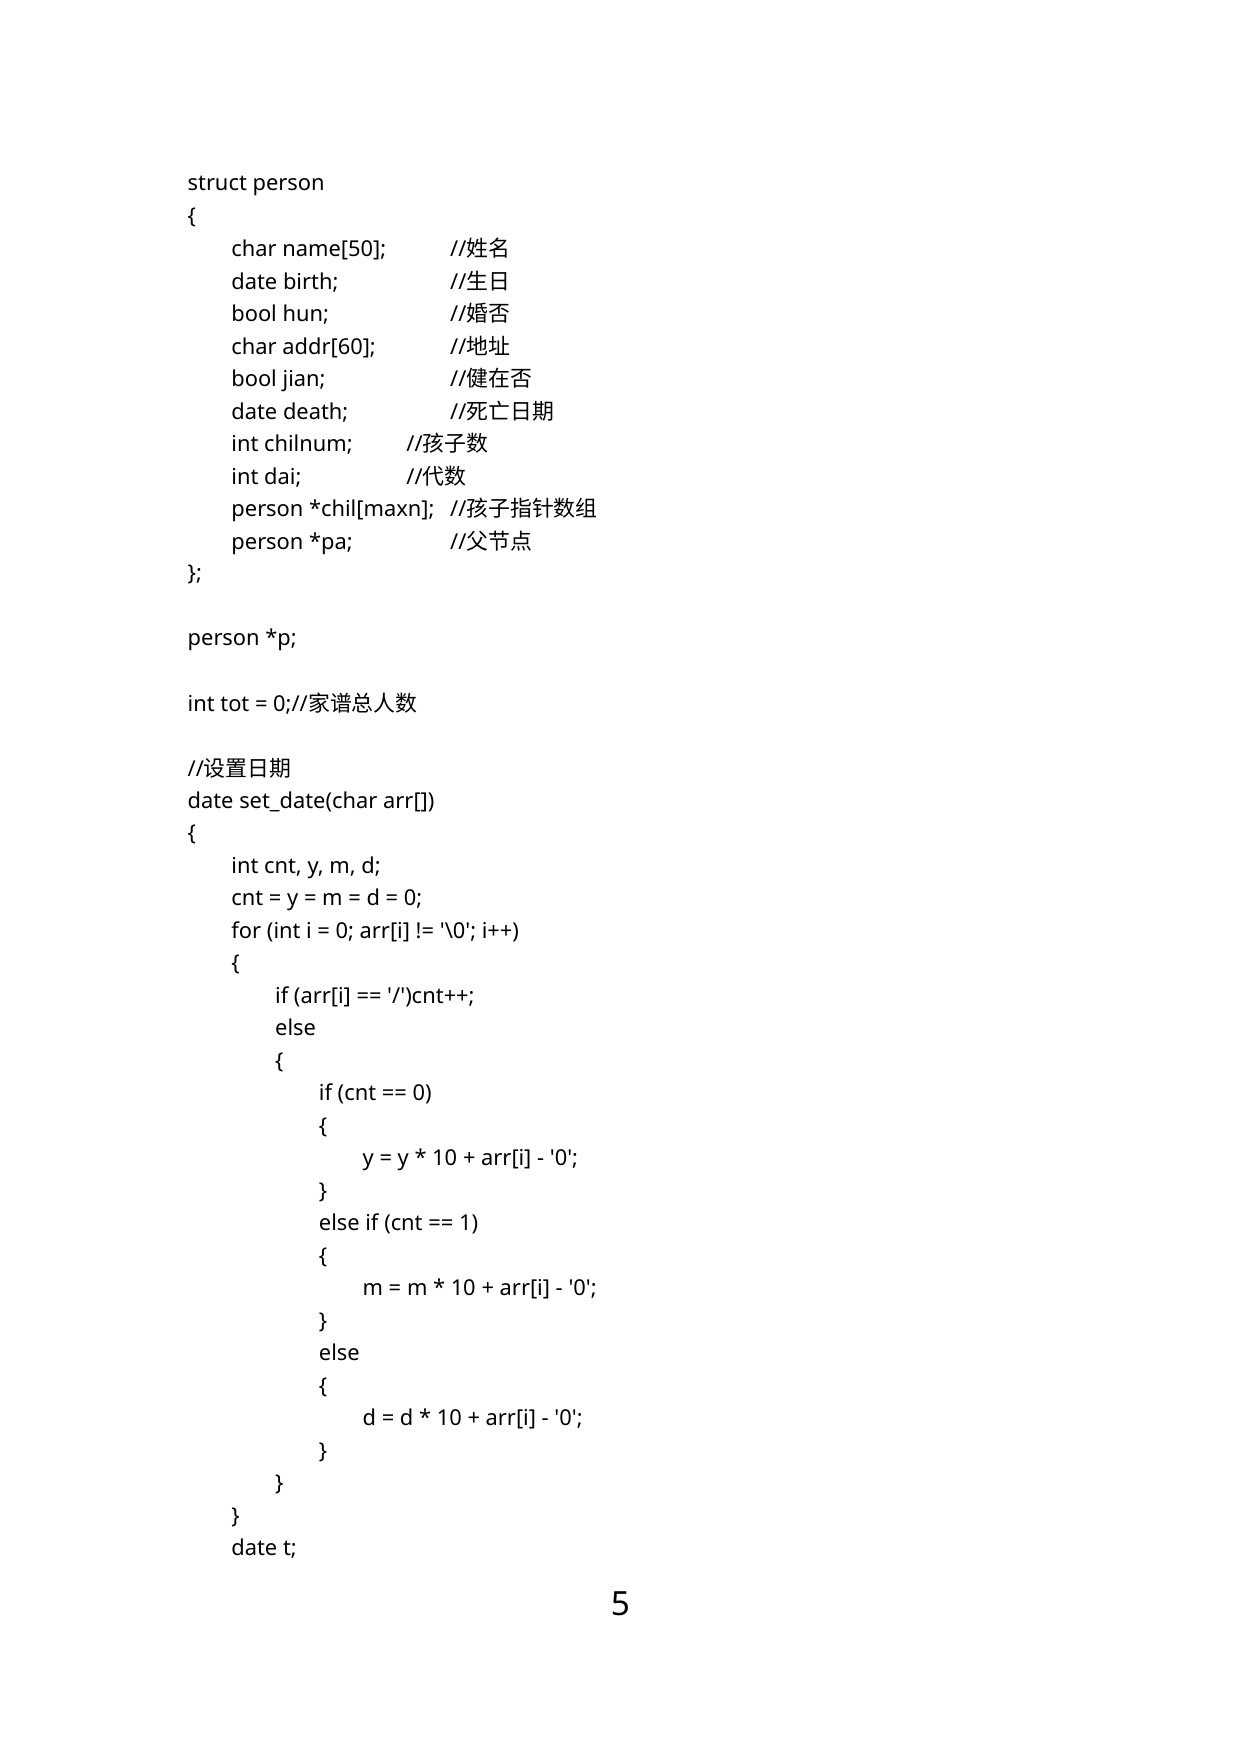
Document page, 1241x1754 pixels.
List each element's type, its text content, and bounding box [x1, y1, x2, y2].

text m = m * 10 + arr[i] - '0'; [187, 1271, 1053, 1303]
text int cnt, y, m, d; [187, 848, 1053, 881]
text { [187, 1238, 1053, 1271]
text bool hun; //婚否 [187, 296, 1053, 328]
text date death; //死亡日期 [187, 393, 1053, 426]
text else [187, 1011, 1053, 1043]
text bool jian; //健在否 [187, 361, 1053, 393]
text person *p; [187, 621, 1053, 653]
text if (arr[i] == '/')cnt++; [187, 978, 1053, 1011]
text else [187, 1336, 1053, 1368]
text int tot = 0;//家谱总人数 [187, 686, 1053, 718]
text { [187, 1108, 1053, 1141]
text date birth; //生日 [187, 263, 1053, 296]
text d = d * 10 + arr[i] - '0'; [187, 1401, 1053, 1433]
text if (cnt == 0) [187, 1076, 1053, 1108]
text struct person [187, 166, 1053, 198]
text char name[50]; //姓名 [187, 231, 1053, 263]
text { [187, 1368, 1053, 1401]
text } [187, 1303, 1053, 1336]
text { [187, 1043, 1053, 1076]
text int chilnum; //孩子数 [187, 426, 1053, 458]
text cnt = y = m = d = 0; [187, 881, 1053, 913]
text date t; [187, 1531, 1053, 1563]
text { [187, 946, 1053, 978]
text } [187, 1173, 1053, 1206]
text int dai; //代数 [187, 458, 1053, 491]
text { [187, 198, 1053, 231]
text person *chil[maxn]; //孩子指针数组 [187, 491, 1053, 523]
text { [187, 816, 1053, 848]
text //设置日期 [187, 751, 1053, 783]
text } [187, 1466, 1053, 1498]
text } [187, 1498, 1053, 1531]
text else if (cnt == 1) [187, 1206, 1053, 1238]
text for (int i = 0; arr[i] != '\0'; i++) [187, 913, 1053, 946]
text date set_date(char arr[]) [187, 783, 1053, 816]
text person *pa; //父节点 [187, 523, 1053, 556]
text } [187, 1433, 1053, 1466]
text y = y * 10 + arr[i] - '0'; [187, 1141, 1053, 1173]
text }; [187, 556, 1053, 588]
text char addr[60]; //地址 [187, 328, 1053, 361]
